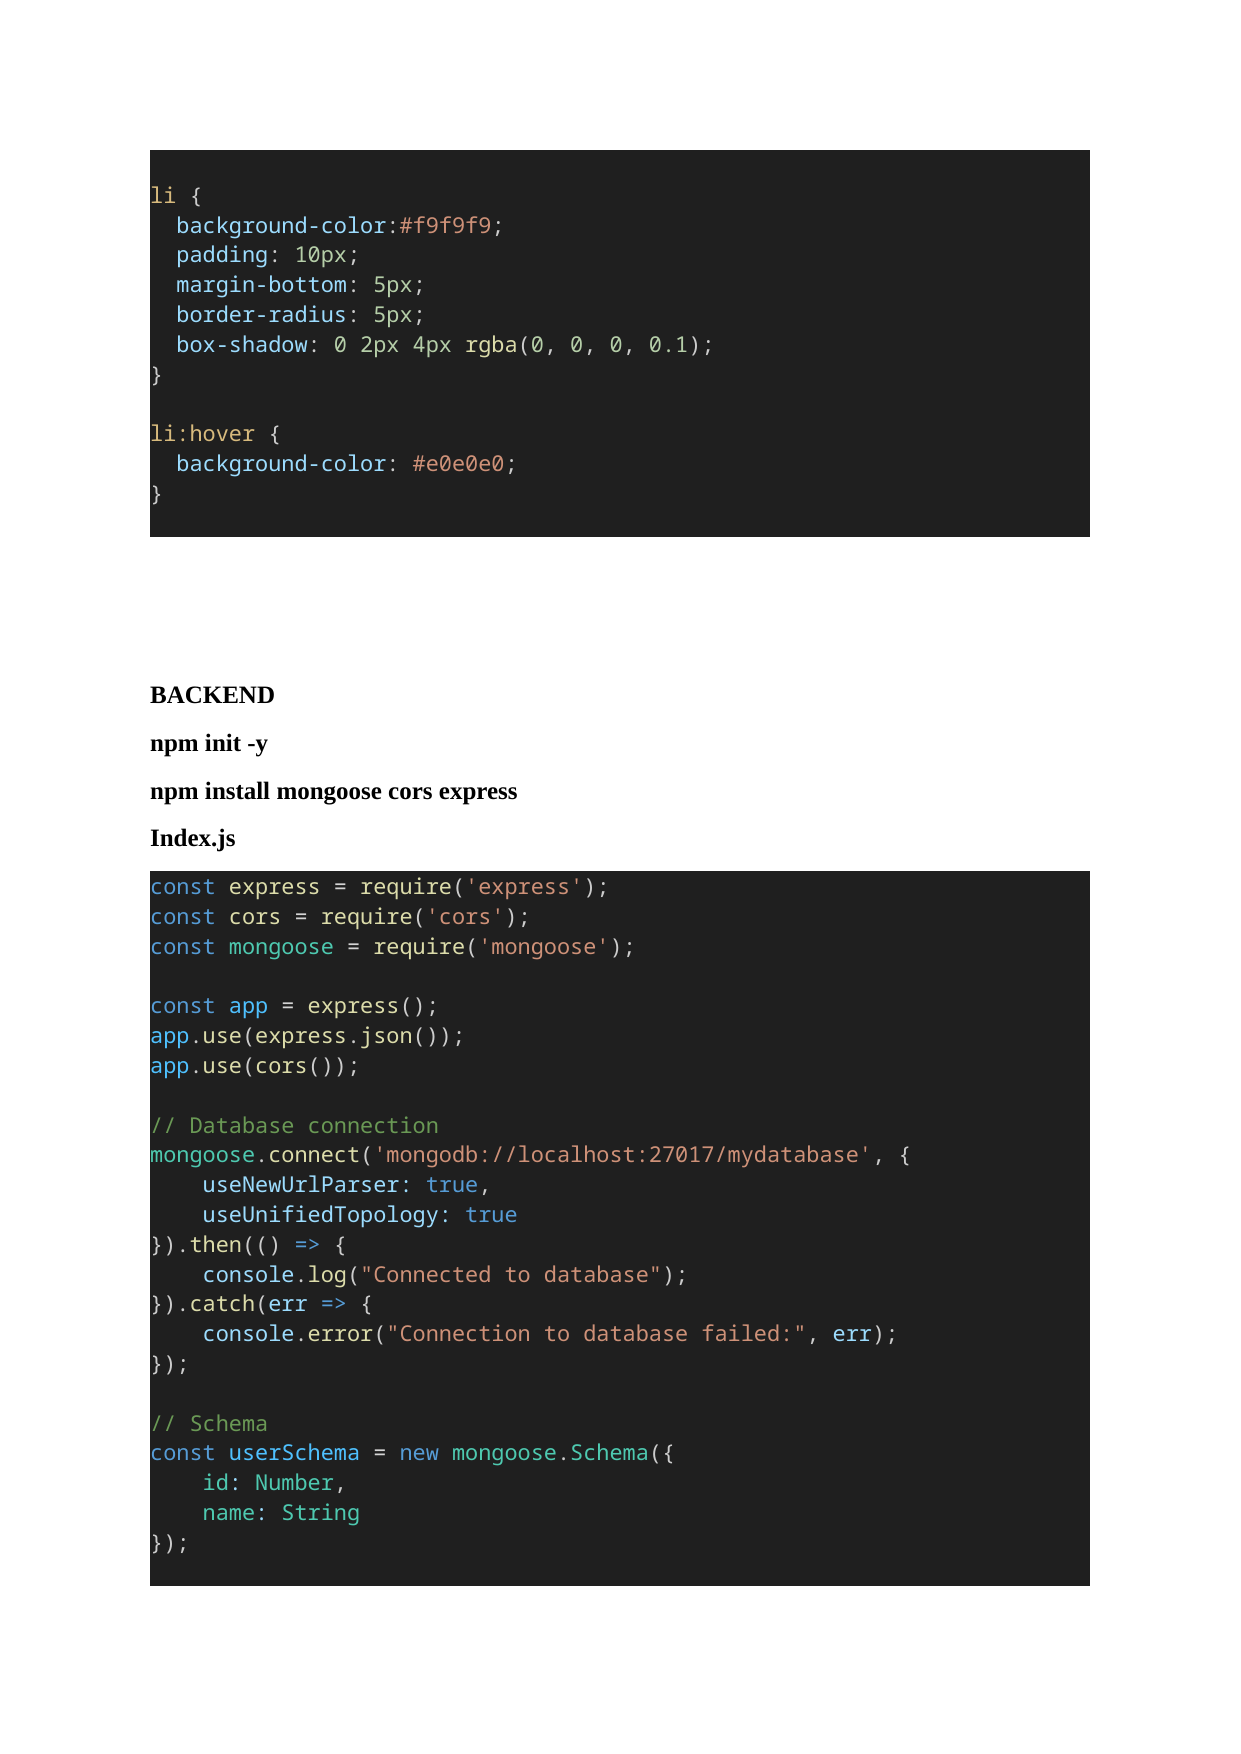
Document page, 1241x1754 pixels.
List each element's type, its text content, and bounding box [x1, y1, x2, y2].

text li { [150, 180, 1090, 209]
text app.use(cors()); [150, 1050, 1090, 1080]
text mongoose.connect('mongodb://localhost:27017/mydatabase', { [150, 1139, 1090, 1169]
text } [150, 478, 1090, 507]
text npm install mongoose cors express [150, 776, 1090, 804]
text const express = require('express'); [150, 871, 1090, 901]
text app.use(express.json()); [150, 1020, 1090, 1050]
text li:hover { [150, 418, 1090, 448]
text }).then(() => { [150, 1229, 1090, 1258]
text console.log("Connected to database"); [150, 1258, 1090, 1288]
text background-color:#f9f9f9; [150, 209, 1090, 239]
text }); [150, 1527, 1090, 1556]
text background-color: #e0e0e0; [150, 448, 1090, 478]
text npm init -y [150, 728, 1090, 757]
text } [150, 358, 1090, 388]
text margin-bottom: 5px; [150, 269, 1090, 299]
text box-shadow: 0 2px 4px rgba(0, 0, 0, 0.1); [150, 329, 1090, 358]
text // Schema [150, 1407, 1090, 1437]
text name: String [150, 1497, 1090, 1527]
text border-radius: 5px; [150, 299, 1090, 329]
text }); [150, 1348, 1090, 1378]
text useNewUrlParser: true, [150, 1169, 1090, 1199]
text const mongoose = require('mongoose'); [150, 931, 1090, 961]
text padding: 10px; [150, 239, 1090, 269]
text Index.js [150, 823, 1090, 852]
text }).catch(err => { [150, 1288, 1090, 1318]
text useUnifiedTopology: true [150, 1199, 1090, 1229]
text // Database connection [150, 1109, 1090, 1139]
text id: Number, [150, 1467, 1090, 1497]
text const cors = require('cors'); [150, 901, 1090, 931]
text BACKEND [150, 680, 1090, 709]
text console.error("Connection to database failed:", err); [150, 1318, 1090, 1348]
text const app = express(); [150, 990, 1090, 1020]
text const userSchema = new mongoose.Schema({ [150, 1437, 1090, 1467]
